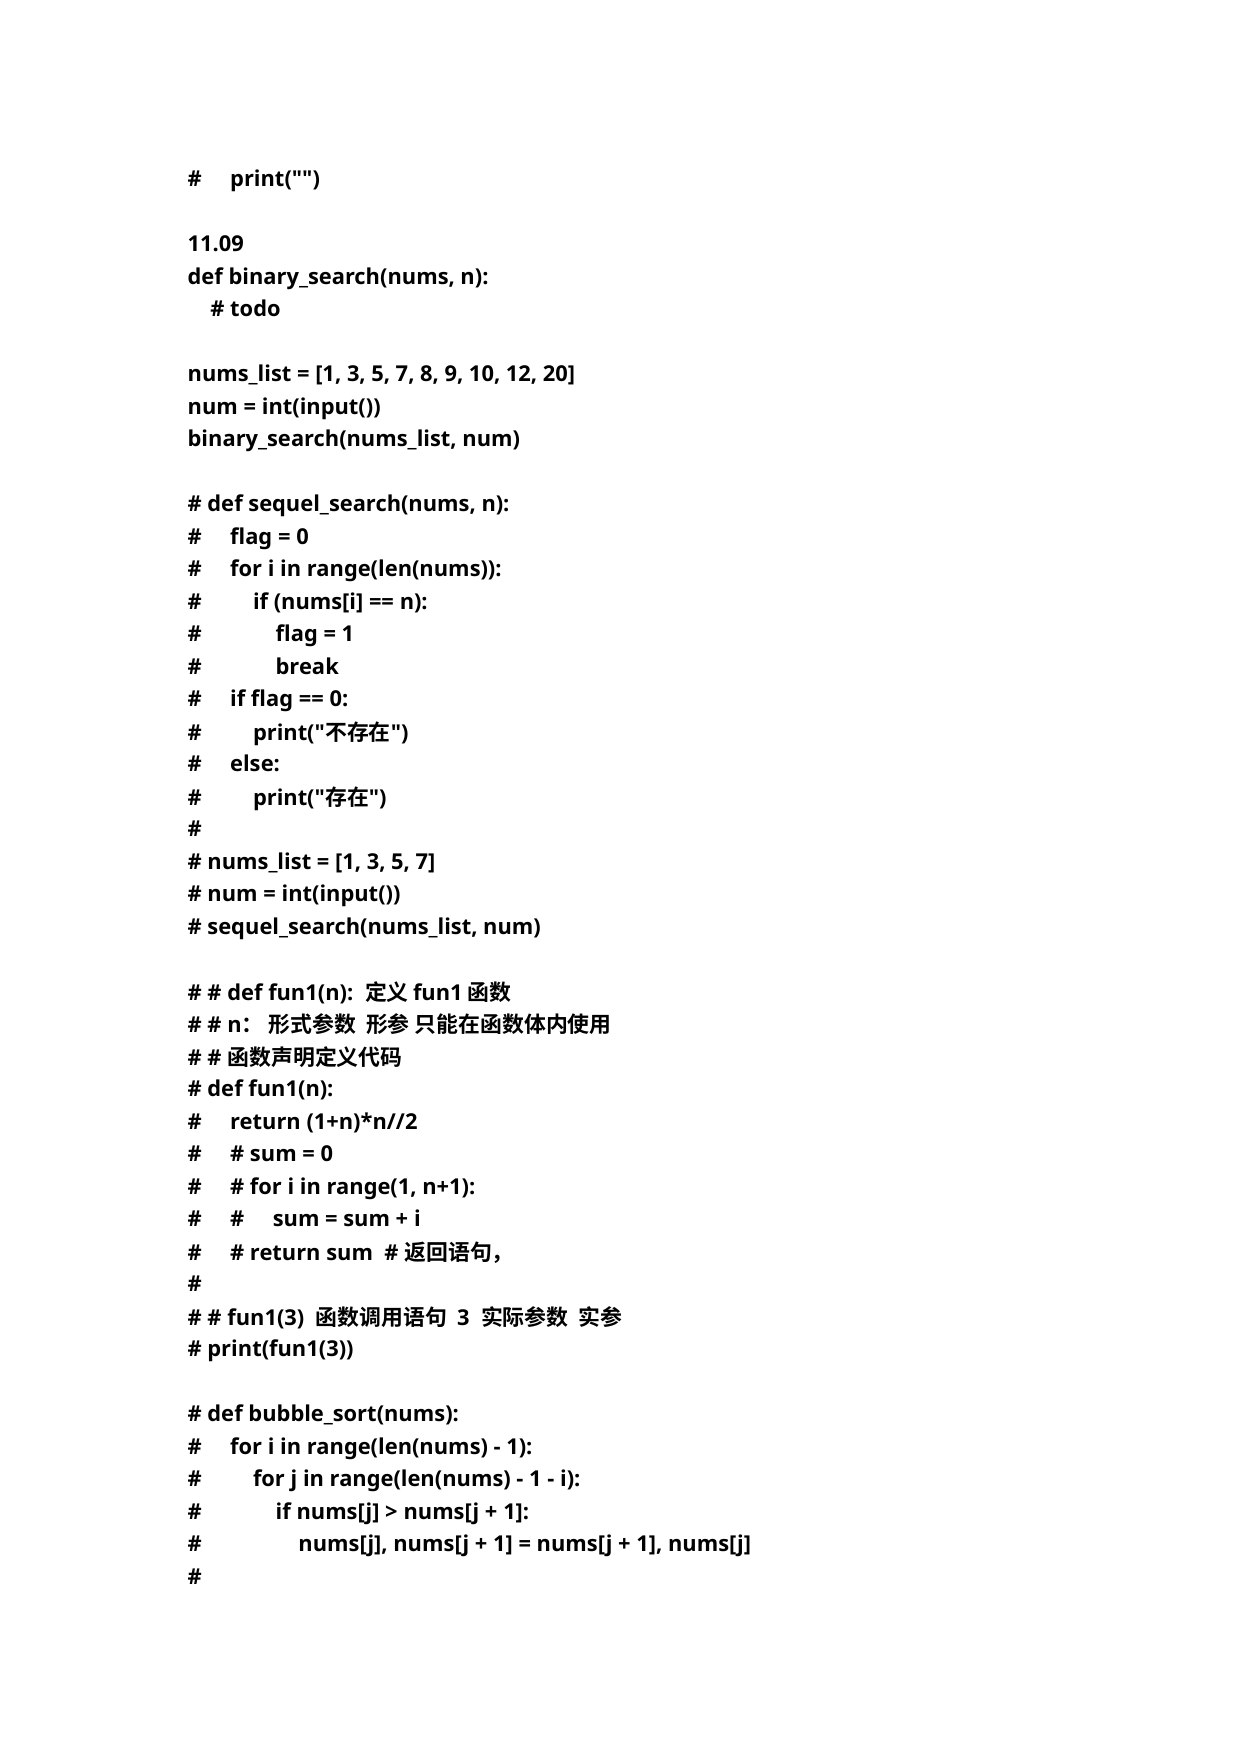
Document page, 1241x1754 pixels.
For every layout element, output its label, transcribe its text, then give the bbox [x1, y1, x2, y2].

text def binary_search(nums, n): [187, 259, 1053, 292]
text # # for i in range(1, n+1): [187, 1169, 1053, 1202]
text # return (1+n)*n//2 [187, 1104, 1053, 1137]
text # if (nums[i] == n): [187, 584, 1053, 617]
text # todo [187, 292, 1053, 324]
text # print("存在") [187, 779, 1053, 812]
text # # fun1(3) 函数调用语句 3 实际参数 实参 [187, 1299, 1053, 1332]
text # def fun1(n): [187, 1072, 1053, 1104]
text # # def fun1(n): 定义fun1函数 [187, 974, 1053, 1007]
text 11.09 [187, 227, 1053, 259]
text # [187, 1559, 1053, 1592]
text # if flag == 0: [187, 682, 1053, 714]
text # nums[j], nums[j + 1] = nums[j + 1], nums[j] [187, 1527, 1053, 1559]
text # print(fun1(3)) [187, 1332, 1053, 1364]
text # num = int(input()) [187, 877, 1053, 909]
text # # sum = sum + i [187, 1202, 1053, 1234]
text num = int(input()) [187, 389, 1053, 422]
text # flag = 1 [187, 617, 1053, 649]
text # sequel_search(nums_list, num) [187, 909, 1053, 942]
text # for j in range(len(nums) - 1 - i): [187, 1462, 1053, 1494]
text # else: [187, 747, 1053, 779]
text binary_search(nums_list, num) [187, 422, 1053, 454]
text nums_list = [1, 3, 5, 7, 8, 9, 10, 12, 20] [187, 357, 1053, 389]
text # # return sum # 返回语句， [187, 1234, 1053, 1267]
text # def bubble_sort(nums): [187, 1397, 1053, 1429]
text # print("") [187, 162, 1053, 194]
text # for i in range(len(nums) - 1): [187, 1429, 1053, 1462]
text # [187, 1267, 1053, 1299]
text # # 函数声明定义代码 [187, 1039, 1053, 1072]
text # nums_list = [1, 3, 5, 7] [187, 844, 1053, 877]
text # # sum = 0 [187, 1137, 1053, 1169]
text # flag = 0 [187, 519, 1053, 552]
text # break [187, 649, 1053, 682]
text # [187, 812, 1053, 844]
text # # n： 形式参数 形参 只能在函数体内使用 [187, 1007, 1053, 1039]
text # def sequel_search(nums, n): [187, 487, 1053, 519]
text # print("不存在") [187, 714, 1053, 747]
text # for i in range(len(nums)): [187, 552, 1053, 584]
text # if nums[j] > nums[j + 1]: [187, 1494, 1053, 1527]
